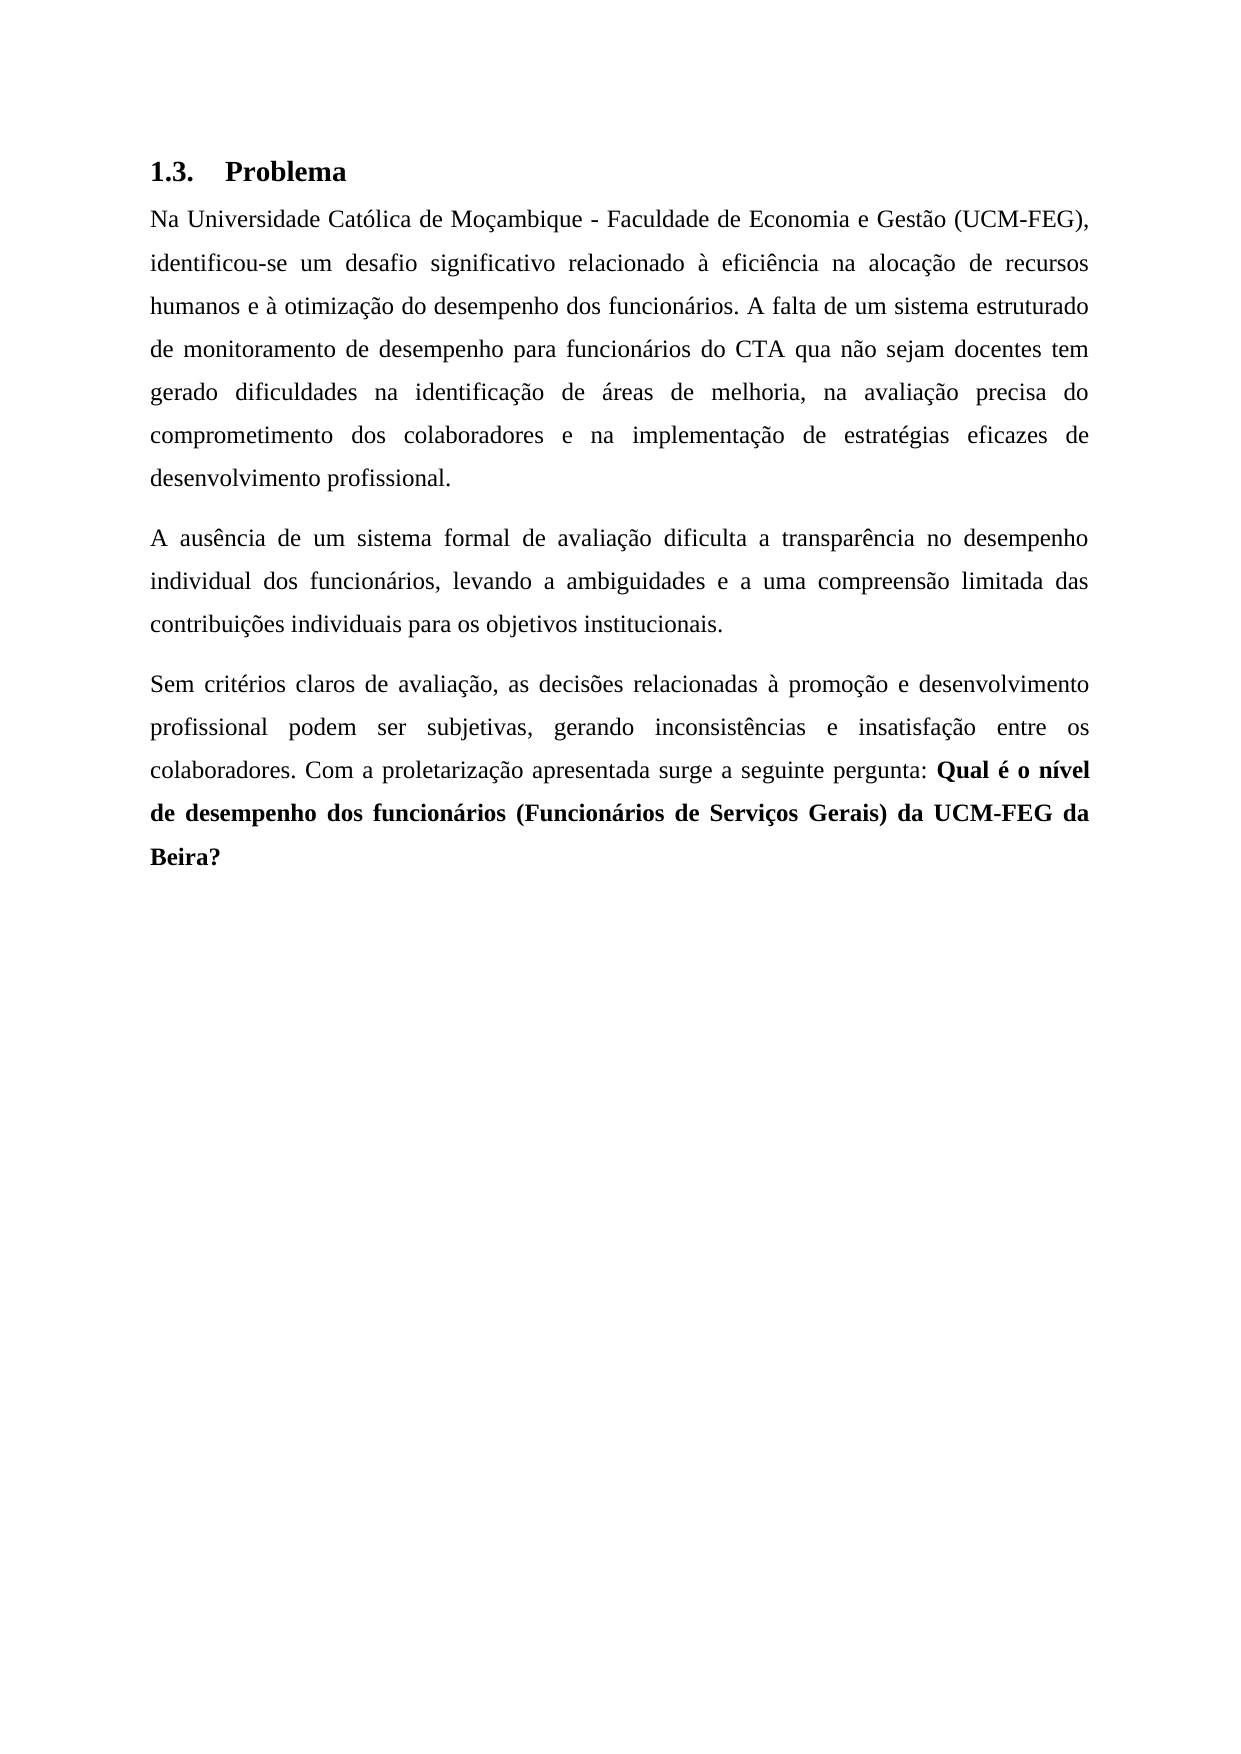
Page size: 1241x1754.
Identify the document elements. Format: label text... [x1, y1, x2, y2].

text A ausência de um sistema formal de avaliação dificulta a transparência no desempenho individual dos funcionários, levando a ambiguidades e a uma compreensão limitada das contribuições individuais para os objetivos institucionais. [150, 523, 1090, 638]
text Sem critérios claros de avaliação, as decisões relacionadas à promoção e desenvolvimento profissional podem ser subjetivas, gerando inconsistências e insatisfação entre os colaboradores. Com a proletarização apresentada surge a seguinte pergunta: Qual é o nível de desempenho dos funcionários (Funcionários de Serviços Gerais) da UCM-FEG da Beira? [150, 669, 1090, 870]
text Na Universidade Católica de Moçambique - Faculdade de Economia e Gestão (UCM-FEG), identificou-se um desafio significativo relacionado à eficiência na alocação de recursos humanos e à otimização do desempenho dos funcionários. A falta de um sistema estruturado de monitoramento de desempenho para funcionários do CTA qua não sejam docentes tem gerado dificuldades na identificação de áreas de melhoria, na avaliação precisa do comprometimento dos colaboradores e na implementação de estratégias eficazes de desenvolvimento profissional. [150, 204, 1090, 492]
subtitle Problema [150, 154, 1090, 188]
